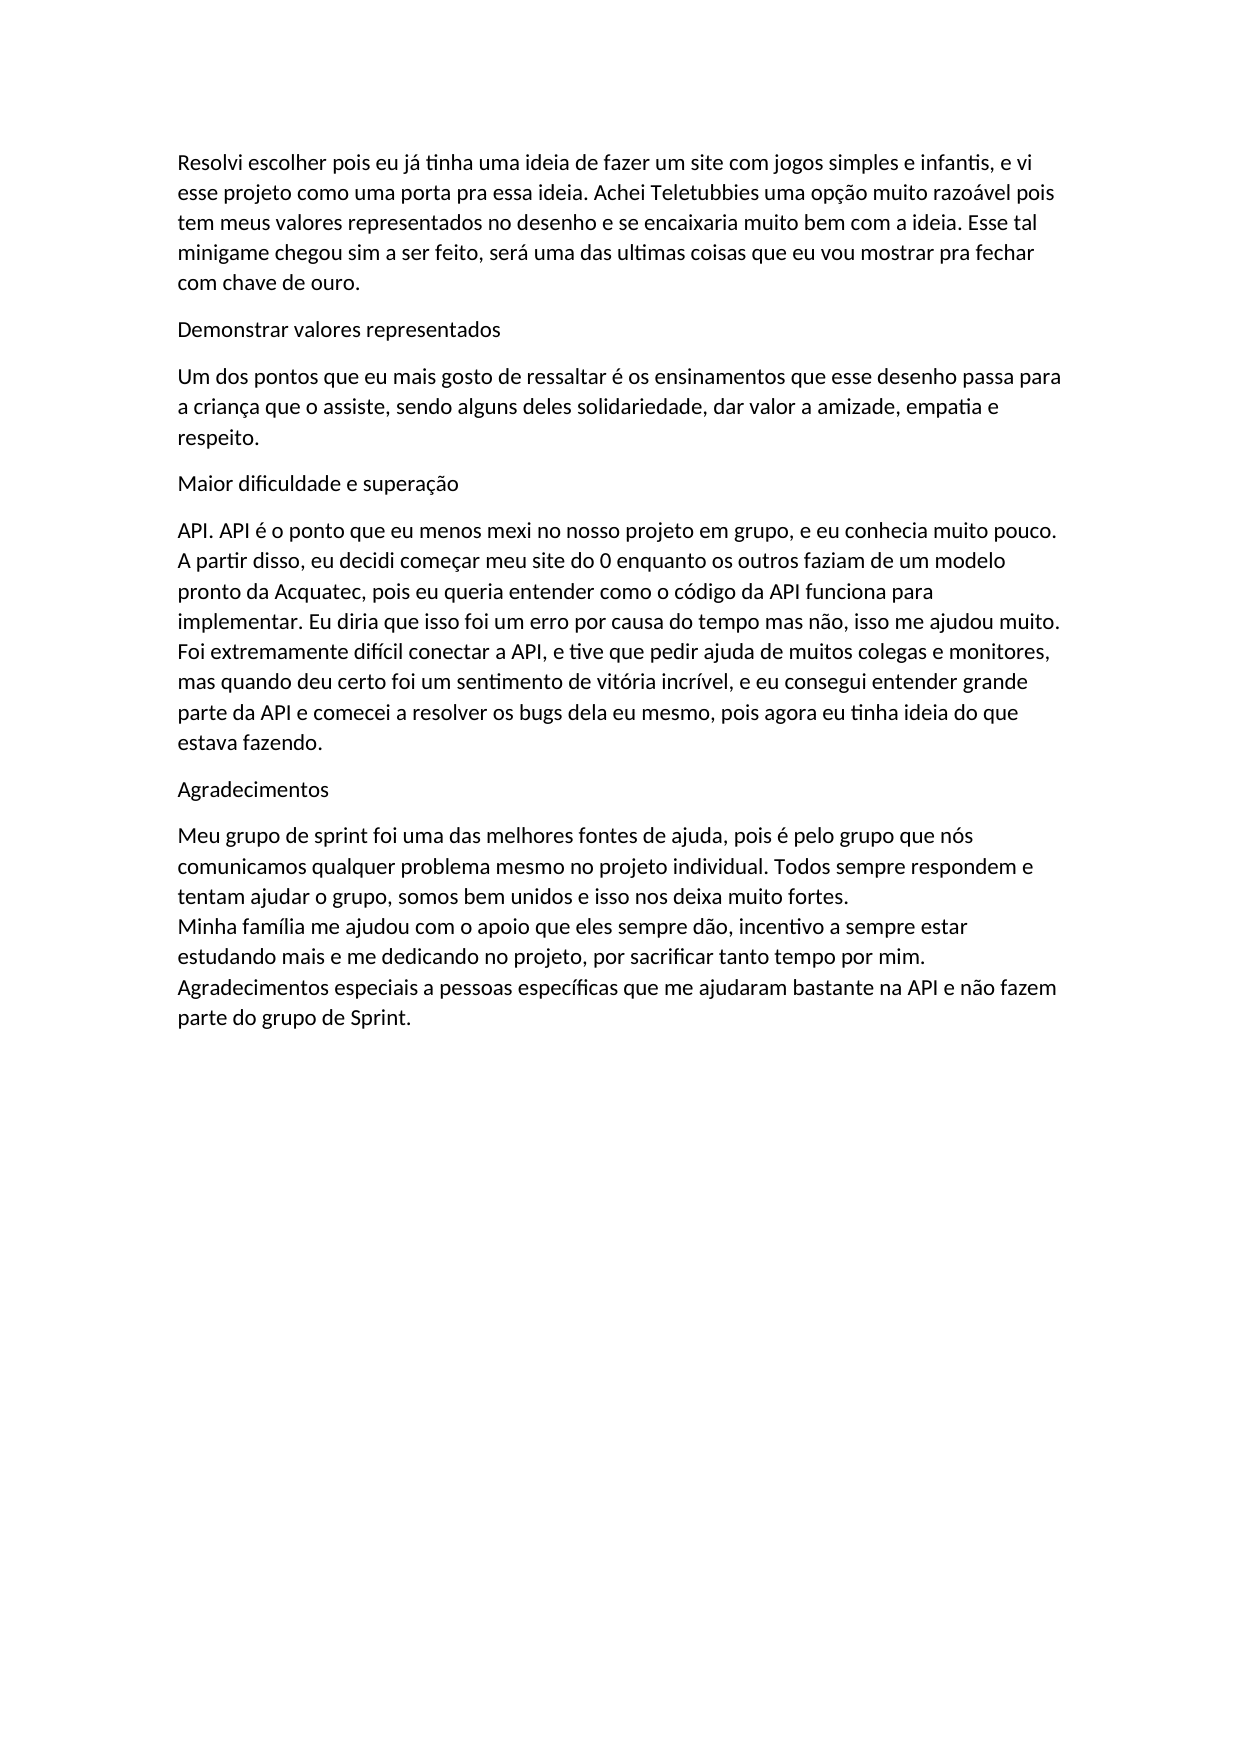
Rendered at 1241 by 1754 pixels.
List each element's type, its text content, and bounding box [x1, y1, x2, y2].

text Um dos pontos que eu mais gosto de ressaltar é os ensinamentos que esse desenho passa para a criança que o assiste, sendo alguns deles solidariedade, dar valor a amizade, empatia e respeito. [177, 362, 1063, 451]
text API. API é o ponto que eu menos mexi no nosso projeto em grupo, e eu conhecia muito pouco. A partir disso, eu decidi começar meu site do 0 enquanto os outros faziam de um modelo pronto da Acquatec, pois eu queria entender como o código da API funciona para implementar. Eu diria que isso foi um erro por causa do tempo mas não, isso me ajudou muito. Foi extremamente difícil conectar a API, e tive que pedir ajuda de muitos colegas e monitores, mas quando deu certo foi um sentimento de vitória incrível, e eu consegui entender grande parte da API e comecei a resolver os bugs dela eu mesmo, pois agora eu tinha ideia do que estava fazendo. [177, 516, 1063, 756]
text Resolvi escolher pois eu já tinha uma ideia de fazer um site com jogos simples e infantis, e vi esse projeto como uma porta pra essa ideia. Achei Teletubbies uma opção muito razoável pois tem meus valores representados no desenho e se encaixaria muito bem com a ideia. Esse tal minigame chegou sim a ser feito, será uma das ultimas coisas que eu vou mostrar pra fechar com chave de ouro. [177, 148, 1063, 296]
text Demonstrar valores representados [177, 315, 1063, 343]
text Maior dificuldade e superação [177, 469, 1063, 497]
text Agradecimentos [177, 775, 1063, 803]
text Meu grupo de sprint foi uma das melhores fontes de ajuda, pois é pelo grupo que nós comunicamos qualquer problema mesmo no projeto individual. Todos sempre respondem e tentam ajudar o grupo, somos bem unidos e isso nos deixa muito fortes. Minha família me ajudou com o apoio que eles sempre dão, incentivo a sempre estar estudando mais e me dedicando no projeto, por sacrificar tanto tempo por mim. Agradecimentos especiais a pessoas específicas que me ajudaram bastante na API e não fazem parte do grupo de Sprint. [177, 822, 1063, 1031]
